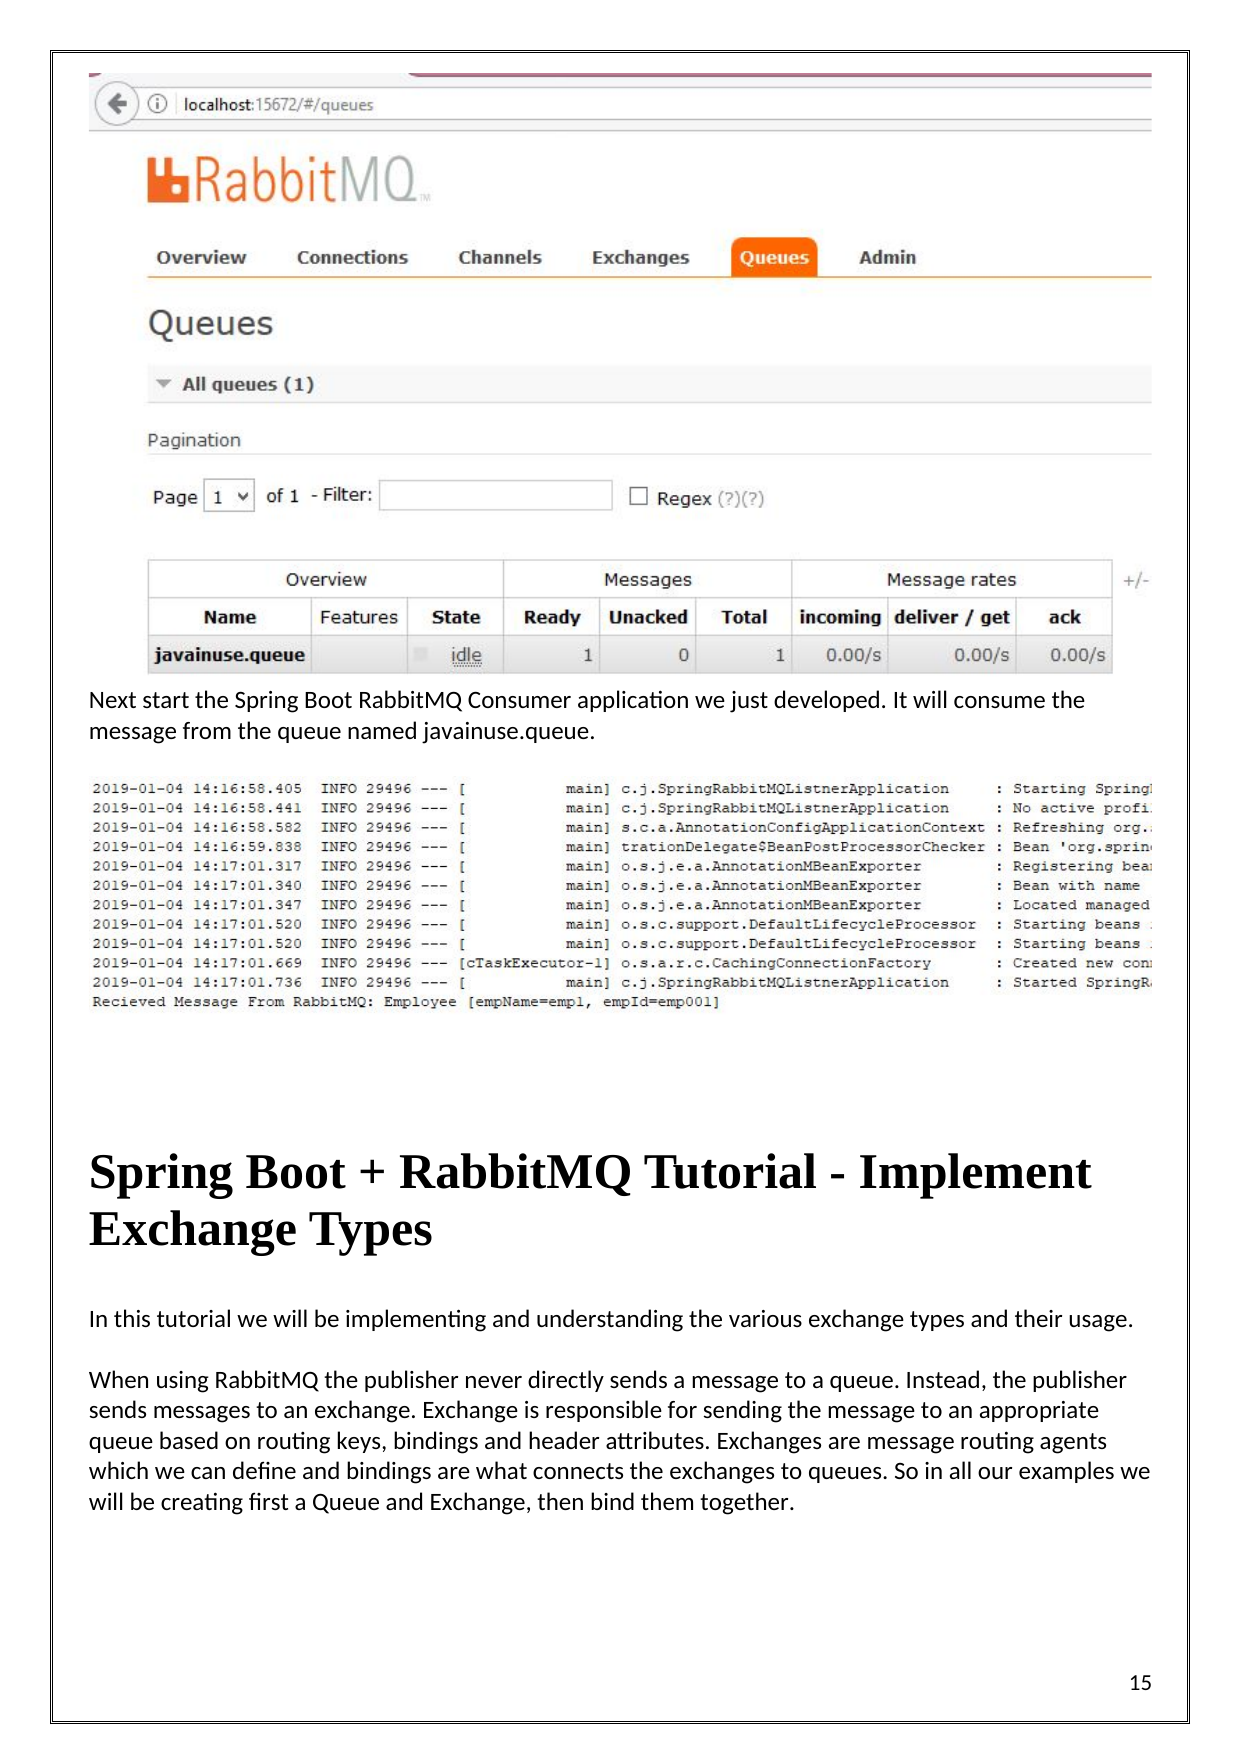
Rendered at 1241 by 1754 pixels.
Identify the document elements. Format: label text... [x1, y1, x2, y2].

subtitle Spring Boot + RabbitMQ Tutorial - Implement Exchange Types [89, 1142, 1152, 1257]
text In this tutorial we will be implementing and understanding the various exchange types and their usage. [89, 1303, 1152, 1333]
text Next start the Spring Boot RabbitMQ Consumer application we just developed. It will consume the message from the queue named javainuse.queue. [89, 685, 1152, 746]
picture [88, 776, 1152, 1021]
text When using RabbitMQ the publisher never directly sends a message to a queue. Instead, the publisher sends messages to an exchange. Exchange is responsible for sending the message to an appropriate queue based on routing keys, bindings and header attributes. Exchanges are message routing agents which we can define and bindings are what connects the exchanges to queues. So in all our examples we will be creating first a Queue and Exchange, then bind them together. [89, 1364, 1152, 1516]
picture [88, 73, 1152, 685]
